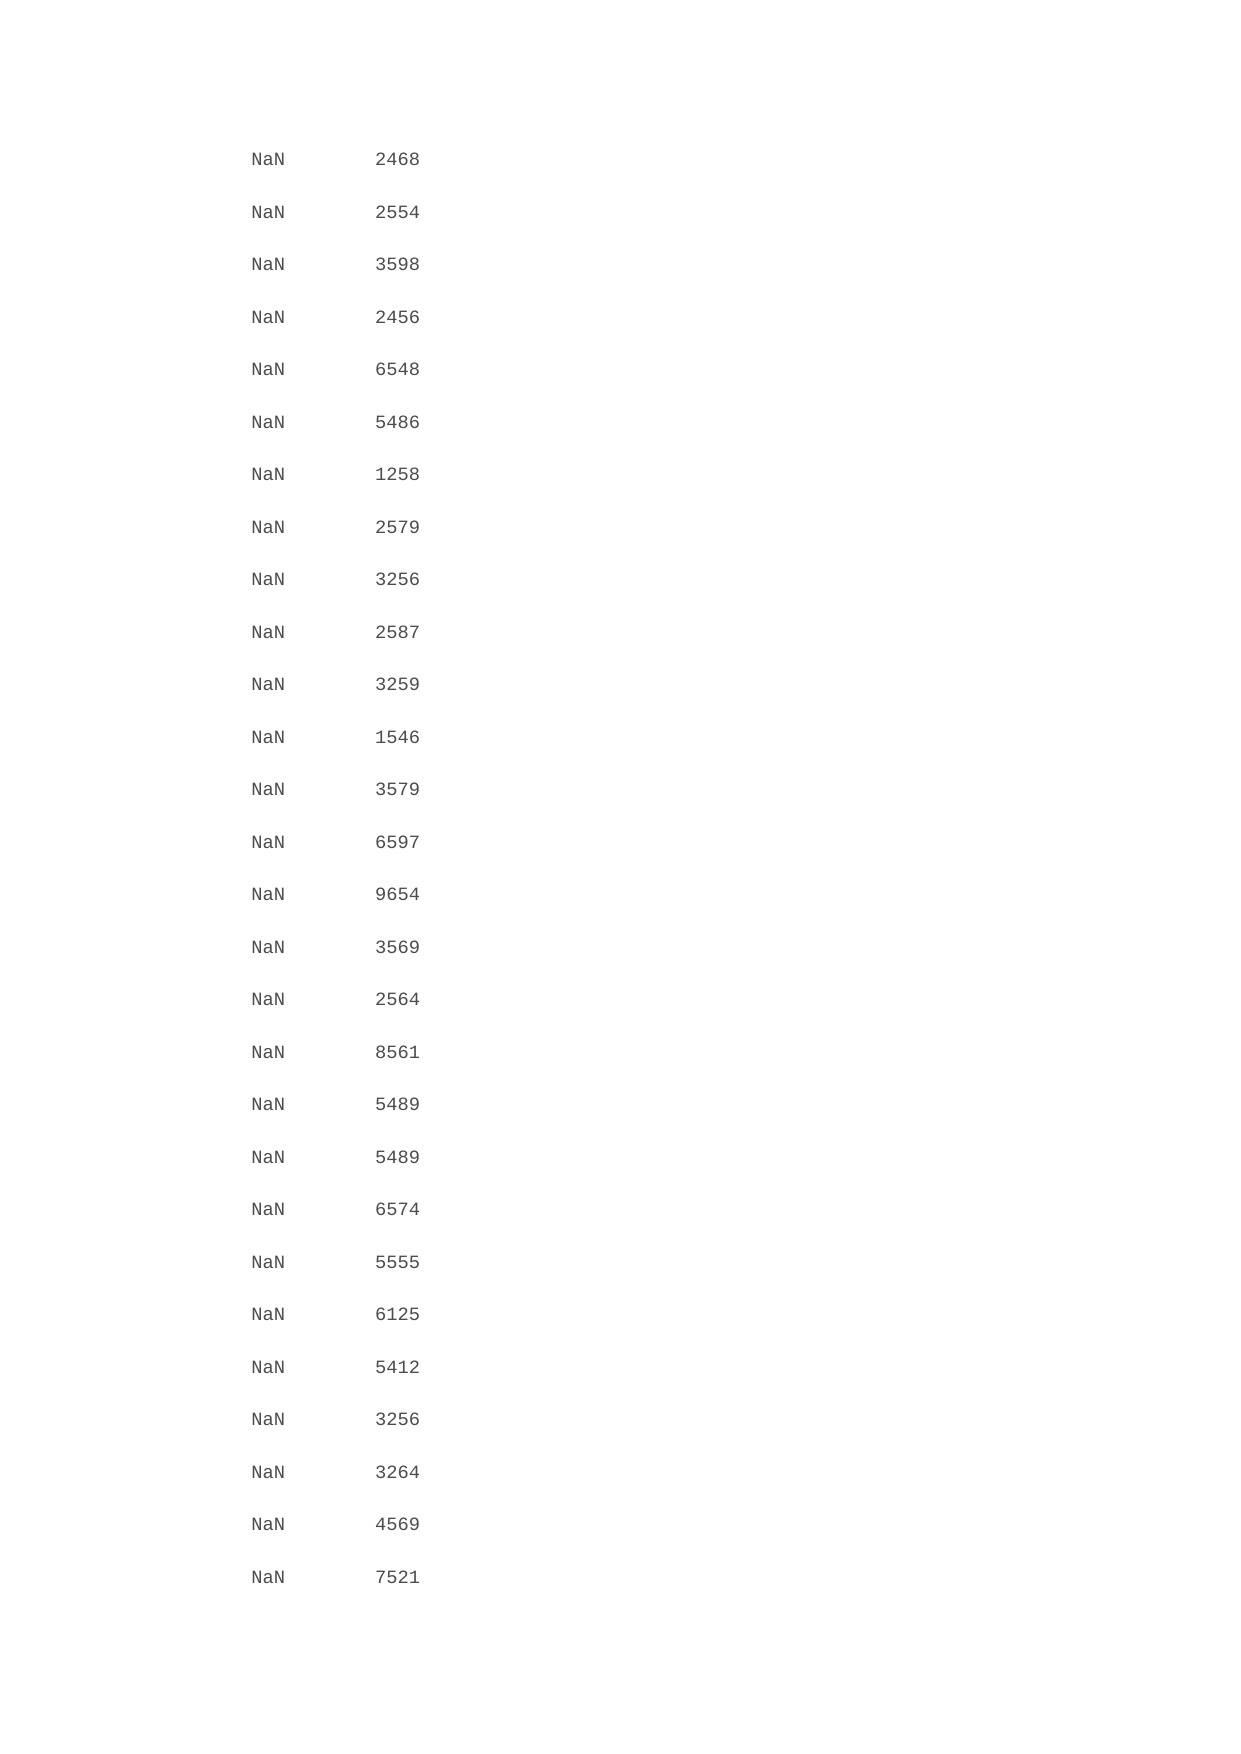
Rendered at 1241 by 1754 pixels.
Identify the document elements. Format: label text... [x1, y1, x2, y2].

text NaN 5555 [150, 1252, 1090, 1274]
text NaN 3598 [150, 255, 1090, 276]
text NaN 6548 [150, 360, 1090, 381]
text NaN 2587 [150, 622, 1090, 644]
text NaN 1258 [150, 465, 1090, 486]
text NaN 3264 [150, 1462, 1090, 1484]
text NaN 2579 [150, 517, 1090, 539]
text NaN 1546 [150, 727, 1090, 749]
text NaN 9654 [150, 885, 1090, 906]
text NaN 5489 [150, 1095, 1090, 1116]
text NaN 3256 [150, 1410, 1090, 1431]
text NaN 2468 [150, 150, 1090, 171]
text NaN 3256 [150, 570, 1090, 591]
text NaN 3259 [150, 675, 1090, 696]
text NaN 6574 [150, 1200, 1090, 1221]
text NaN 5489 [150, 1147, 1090, 1169]
text NaN 7521 [150, 1567, 1090, 1589]
text NaN 3579 [150, 780, 1090, 801]
text NaN 2554 [150, 202, 1090, 224]
text NaN 6125 [150, 1305, 1090, 1326]
text NaN 3569 [150, 937, 1090, 959]
text NaN 6597 [150, 832, 1090, 854]
text NaN 2456 [150, 307, 1090, 329]
text NaN 5486 [150, 412, 1090, 434]
text NaN 4569 [150, 1515, 1090, 1536]
text NaN 2564 [150, 990, 1090, 1011]
text NaN 5412 [150, 1357, 1090, 1379]
text NaN 8561 [150, 1042, 1090, 1064]
